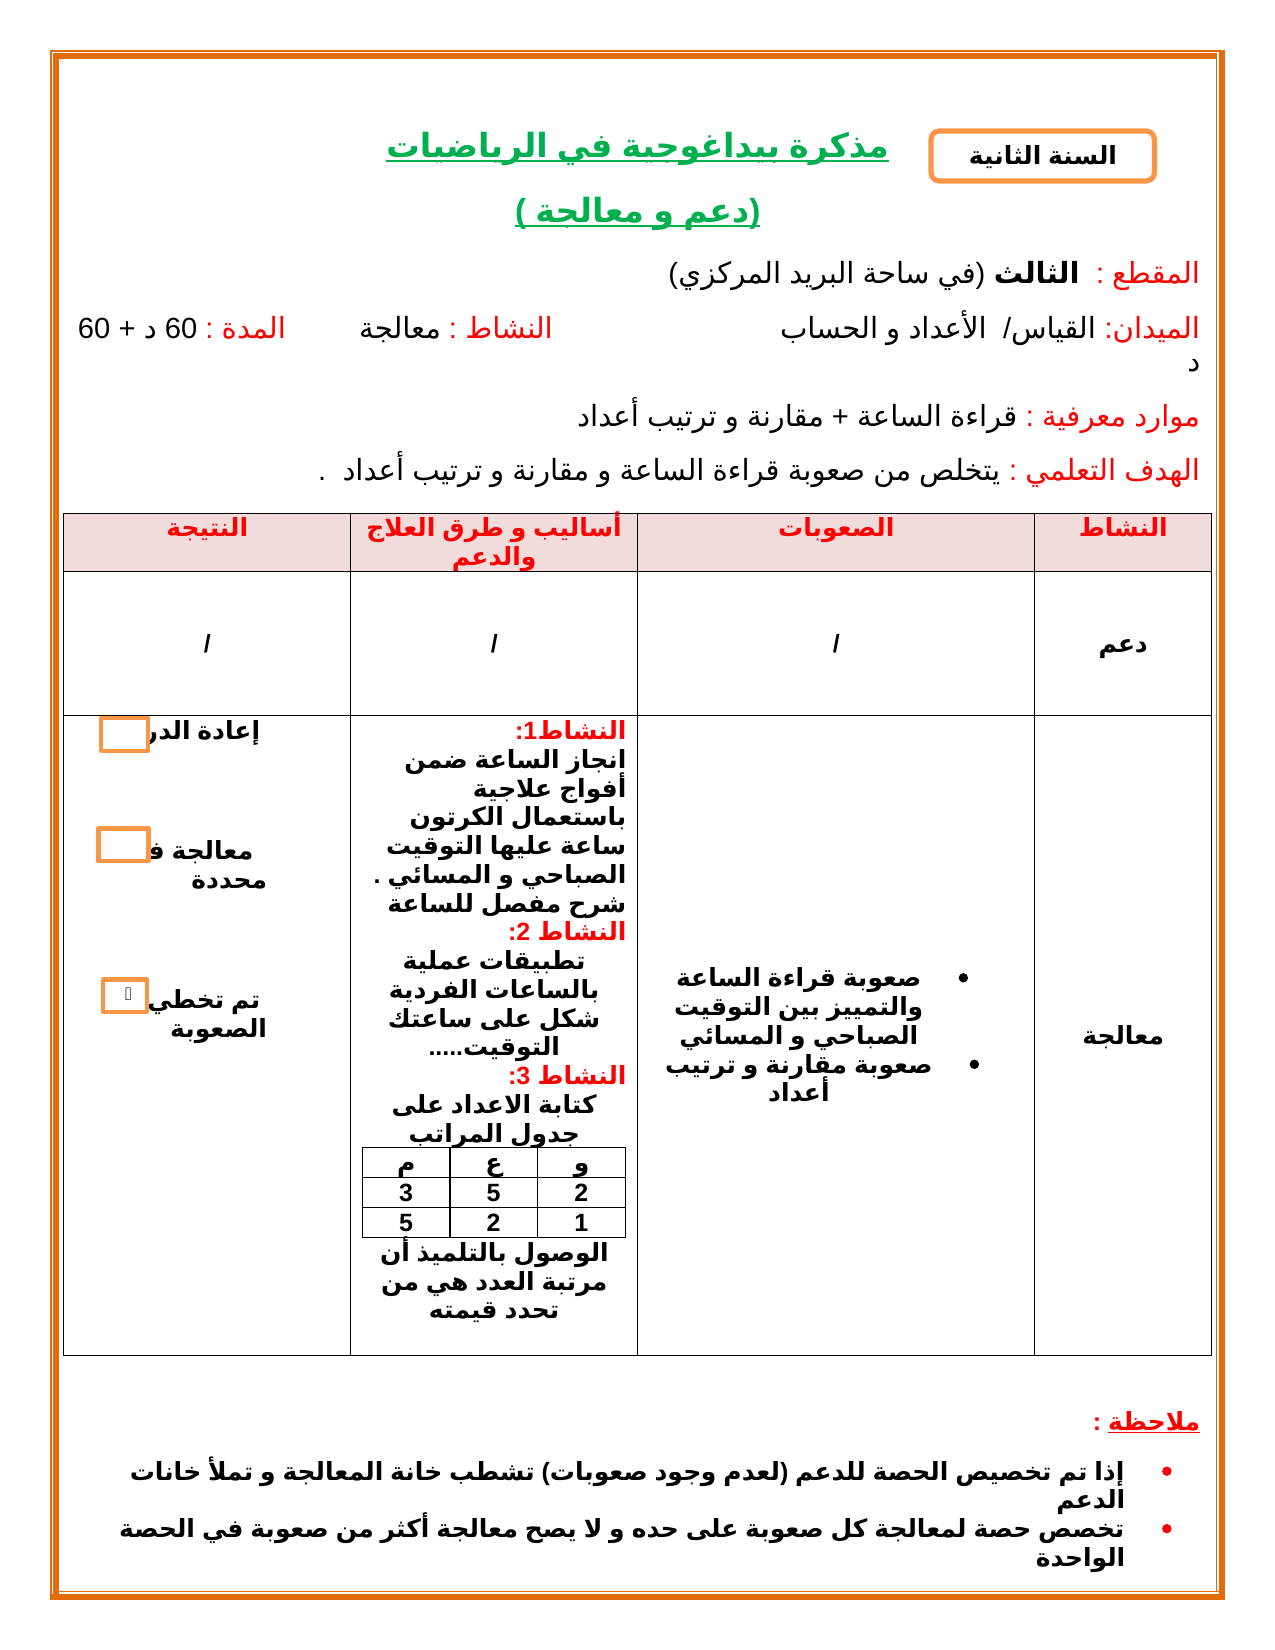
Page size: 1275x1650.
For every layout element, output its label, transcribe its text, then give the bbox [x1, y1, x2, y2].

text موارد معرفية : قراءة الساعة + مقارنة و ترتيب أعداد [75, 399, 1200, 432]
table_cell النشاط1: انجاز الساعة ضمن أفواج علاجية باستعمال الكرتون ساعة عليها التوقيت الصباحي و المسائي . شرح مفصل للساعة النشاط 2: تطبيقات عملية بالساعات الفردية شكل على ساعتك التوقيت..... النشاط 3: كتابة الاعداد على جدول المراتب الوصول بالتلميذ أن مرتبة العدد هي من تحدد قيمته [351, 716, 637, 1354]
table_cell / [351, 572, 637, 715]
table_cell صعوبة قراءة الساعة والتمييز بين التوقيت الصباحي و المسائي صعوبة مقارنة و ترتيب أعداد [638, 716, 1034, 1354]
list إذا تم تخصيص الحصة للدعم (لعدم وجود صعوبات) تشطب خانة المعالجة و تملأ خانات الدعم [75, 1456, 1162, 1514]
text مذكرة بيداغوجية في الرياضيات [75, 126, 1200, 165]
table_cell / [638, 572, 1034, 715]
table_cell دعم [1035, 572, 1211, 715]
text الهدف التعلمي : يتخلص من صعوبة قراءة الساعة و مقارنة و ترتيب أعداد . [75, 453, 1200, 487]
text المقطع : الثالث (في ساحة البريد المركزي) [75, 256, 1200, 290]
text الميدان: القياس/ الأعداد و الحساب النشاط : معالجة المدة : 60 د + 60 د [75, 311, 1200, 378]
text (دعم و معالجة ) [75, 191, 1200, 230]
table_header أساليب و طرق العلاج والدعم [351, 514, 637, 571]
table_header النشاط [1035, 514, 1211, 571]
table_header النتيجة [64, 514, 350, 571]
text ملاحظة : [75, 1407, 1200, 1436]
list تخصص حصة لمعالجة كل صعوبة على حده و لا يصح معالجة أكثر من صعوبة في الحصة الواحدة [75, 1514, 1162, 1572]
table_cell إعادة الدرس معالجة فئة محددة تم تخطي الصعوبة [64, 716, 350, 1354]
table_cell معالجة [1035, 716, 1211, 1354]
table_cell / [64, 572, 350, 715]
table_header الصعوبات [638, 514, 1034, 571]
